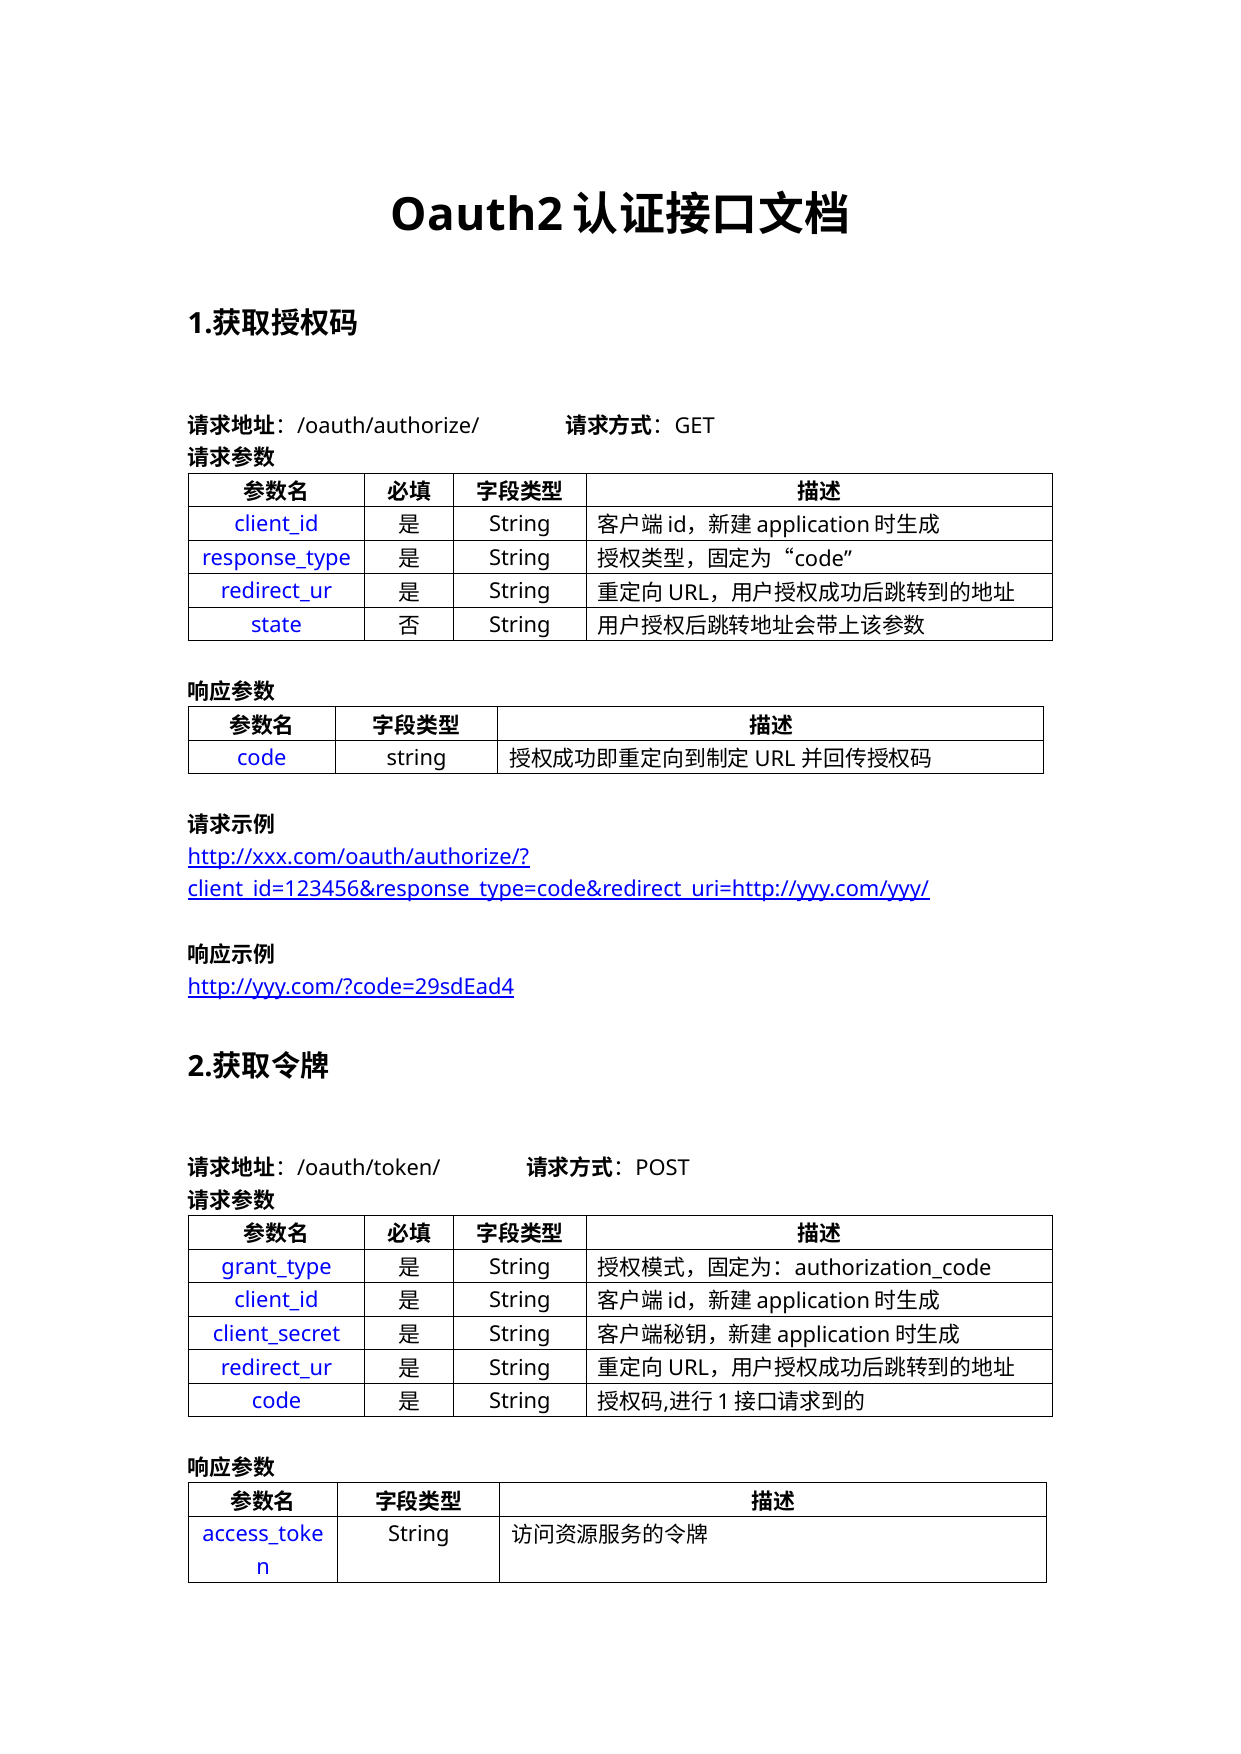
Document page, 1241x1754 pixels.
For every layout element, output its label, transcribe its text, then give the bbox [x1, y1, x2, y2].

table_cell String [454, 1350, 586, 1383]
text 请求参数 [187, 440, 1053, 472]
text 请求地址：/oauth/authorize/ 请求方式：GET [187, 407, 1053, 440]
table_cell 客户端id，新建application时生成 [587, 507, 1052, 539]
table_header 参数名 [189, 474, 364, 506]
table_cell 是 [365, 1283, 453, 1316]
table_cell String [454, 1283, 586, 1316]
table_cell String [454, 507, 586, 539]
table_cell client_secret [189, 1317, 364, 1349]
table_cell 客户端秘钥，新建application时生成 [587, 1317, 1052, 1349]
table_cell 访问资源服务的令牌 [500, 1517, 1046, 1582]
table_cell 重定向 URL，用户授权成功后跳转到的地址 [587, 1350, 1052, 1383]
table_cell 客户端id，新建application时生成 [587, 1283, 1052, 1316]
table_header 字段类型 [454, 1216, 586, 1248]
table_cell 授权成功即重定向到制定 URL 并回传授权码 [498, 741, 1043, 773]
table_header 描述 [587, 474, 1052, 506]
text 响应参数 [187, 1450, 1053, 1482]
table_cell 否 [365, 608, 453, 640]
table_cell state [189, 608, 364, 640]
table_cell String [454, 608, 586, 640]
subtitle 1.获取授权码 [187, 289, 1053, 354]
text 响应示例 [187, 937, 1053, 969]
text http://yyy.com/?code=29sdEad4 [187, 969, 1053, 1002]
text 请求示例 [187, 807, 1053, 839]
table_cell client_id [189, 1283, 364, 1316]
table_cell redirect_ur [189, 1350, 364, 1383]
table_header 字段类型 [336, 707, 497, 740]
table_header 参数名 [189, 1483, 337, 1516]
table_cell 授权模式，固定为：authorization_code [587, 1250, 1052, 1282]
table_cell code [189, 741, 335, 773]
table_cell 用户授权后跳转地址会带上该参数 [587, 608, 1052, 640]
table_header 参数名 [189, 1216, 364, 1248]
table_header 必填 [365, 1216, 453, 1248]
table_cell 授权类型，固定为“code” [587, 541, 1052, 573]
table_cell String [454, 541, 586, 573]
table_header 必填 [365, 474, 453, 506]
table_header 描述 [587, 1216, 1052, 1248]
table_cell 是 [365, 541, 453, 573]
table_cell 是 [365, 1317, 453, 1349]
table_cell code [189, 1384, 364, 1416]
table_cell String [454, 1250, 586, 1282]
table_cell String [454, 1384, 586, 1416]
table_cell redirect_ur [189, 574, 364, 607]
text 请求参数 [187, 1182, 1053, 1215]
table_cell 是 [365, 574, 453, 607]
table_cell string [336, 741, 497, 773]
table_cell response_type [189, 541, 364, 573]
table_header 描述 [498, 707, 1043, 740]
table_cell 重定向 URL，用户授权成功后跳转到的地址 [587, 574, 1052, 607]
table_header 字段类型 [338, 1483, 499, 1516]
text 请求地址：/oauth/token/ 请求方式：POST [187, 1150, 1053, 1182]
table_cell 是 [365, 507, 453, 539]
subtitle 2.获取令牌 [187, 1031, 1053, 1096]
table_cell 是 [365, 1350, 453, 1383]
text http://xxx.com/oauth/authorize/?client_id=123456&response_type=code&redirect_uri=http://yyy.com/yyy/ [187, 839, 1053, 904]
table_cell 授权码,进行1接口请求到的 [587, 1384, 1052, 1416]
table_cell client_id [189, 507, 364, 539]
table_header 参数名 [189, 707, 335, 740]
table_header 字段类型 [454, 474, 586, 506]
table_cell access_token [189, 1517, 337, 1582]
text 响应参数 [187, 674, 1053, 706]
table_cell grant_type [189, 1250, 364, 1282]
text Oauth2认证接口文档 [187, 162, 1053, 259]
table_cell 是 [365, 1250, 453, 1282]
table_cell String [454, 574, 586, 607]
table_cell String [338, 1517, 499, 1582]
table_cell String [454, 1317, 586, 1349]
table_header 描述 [500, 1483, 1046, 1516]
table_cell 是 [365, 1384, 453, 1416]
